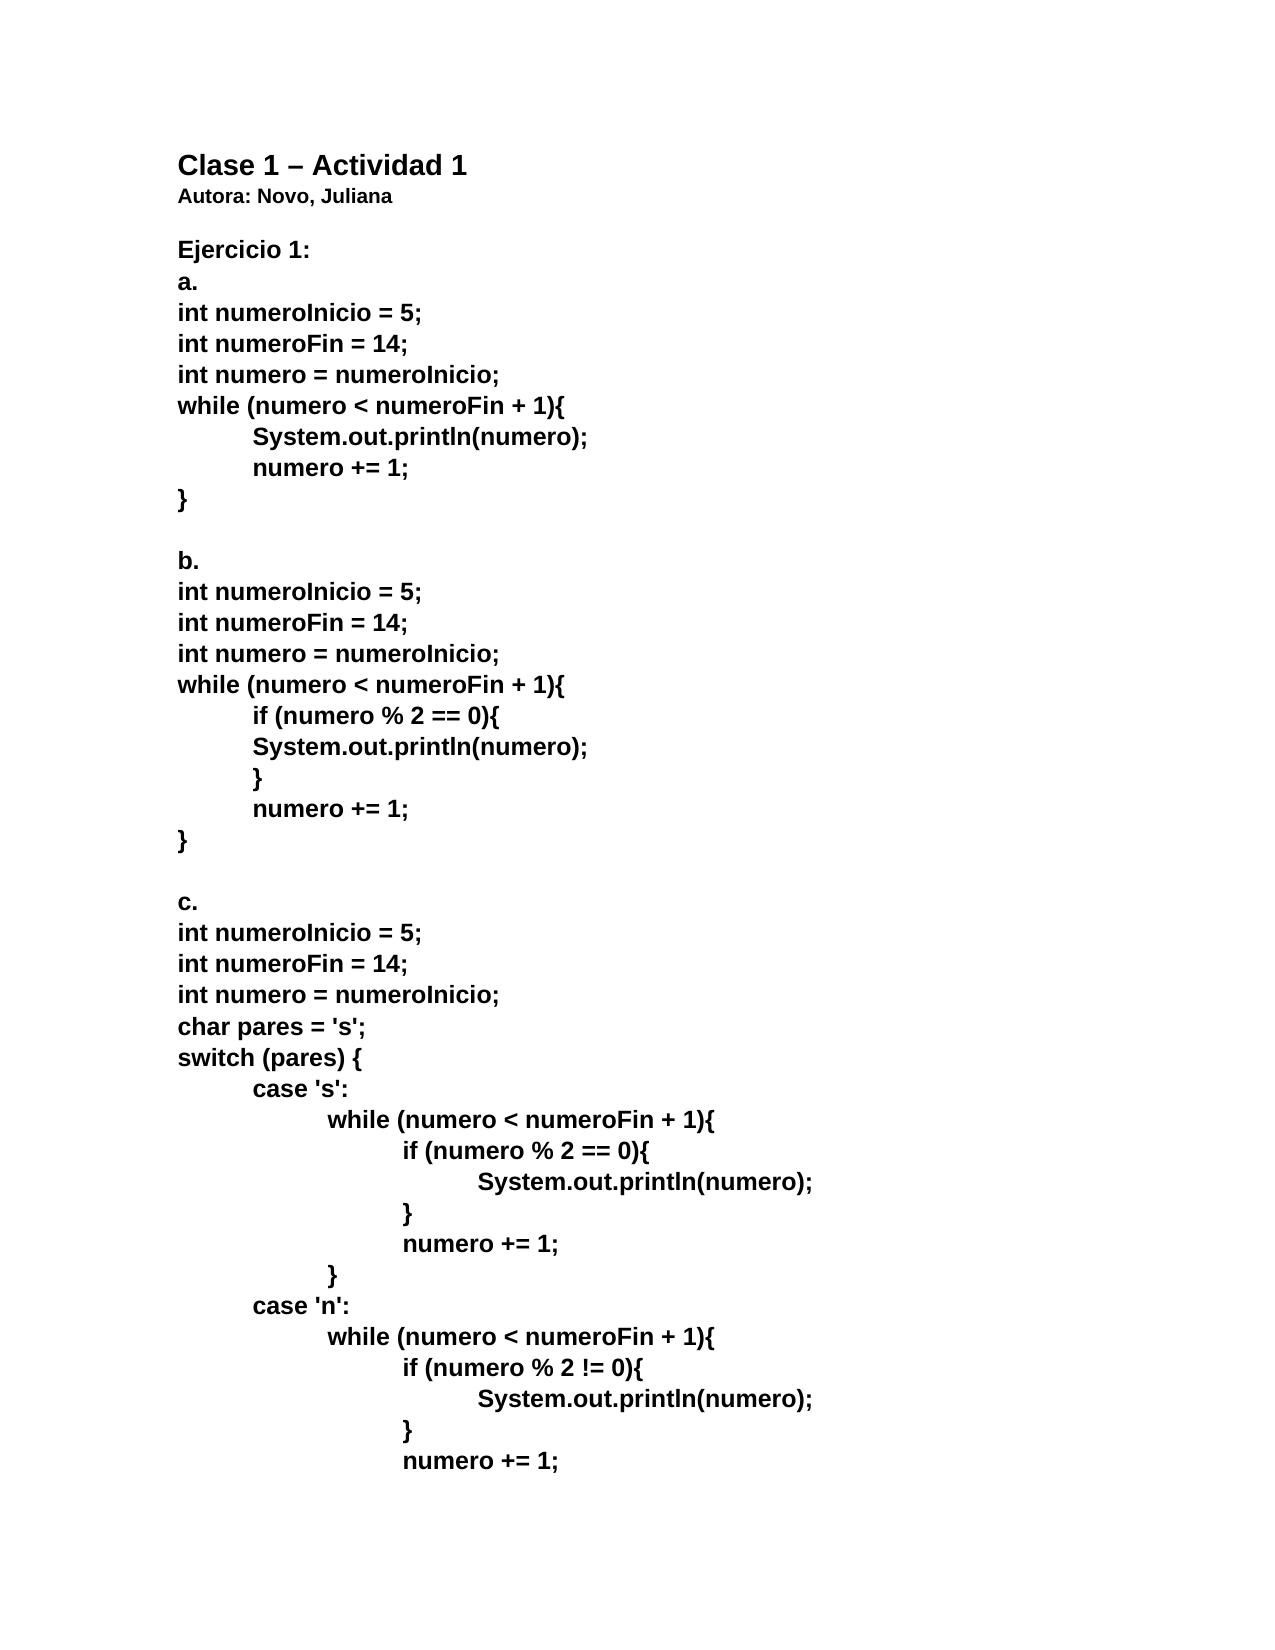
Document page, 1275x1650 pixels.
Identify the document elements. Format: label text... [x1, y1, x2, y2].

text } [177, 825, 1098, 854]
text int numeroFin = 14; [177, 328, 1098, 357]
text numero += 1; [177, 453, 1098, 481]
text int numero = numeroInicio; [177, 359, 1098, 388]
text b. [177, 515, 1098, 574]
text case 'n': [177, 1291, 1098, 1319]
text numero += 1; [327, 1446, 1098, 1475]
text System.out.println(numero); [402, 1167, 1098, 1195]
text numero += 1; [177, 794, 1098, 823]
text int numeroFin = 14; [177, 949, 1098, 978]
text int numeroFin = 14; [177, 608, 1098, 637]
text } [177, 484, 1098, 512]
text } [327, 1198, 1098, 1226]
text while (numero < numeroFin + 1){ [252, 1104, 1098, 1133]
text numero += 1; [327, 1229, 1098, 1257]
text System.out.println(numero); [177, 732, 1098, 761]
text char pares = 's'; [177, 1011, 1098, 1040]
text if (numero % 2 != 0){ [327, 1353, 1098, 1382]
text } [327, 1415, 1098, 1444]
text int numero = numeroInicio; [177, 980, 1098, 1009]
text Autora: Novo, Juliana [177, 184, 1098, 208]
text System.out.println(numero); [402, 1384, 1098, 1413]
text while (numero < numeroFin + 1){ [177, 670, 1098, 699]
text int numeroInicio = 5; [177, 577, 1098, 606]
text case 's': [177, 1073, 1098, 1102]
text c. [177, 887, 1098, 916]
text while (numero < numeroFin + 1){ [252, 1322, 1098, 1351]
text Ejercicio 1: [177, 235, 1098, 264]
text if (numero % 2 == 0){ [177, 701, 1098, 730]
text int numeroInicio = 5; [177, 918, 1098, 947]
text } [177, 763, 1098, 792]
text int numeroInicio = 5; [177, 297, 1098, 326]
text System.out.println(numero); [177, 422, 1098, 450]
text } [252, 1260, 1098, 1288]
text a. [177, 266, 1098, 295]
text Clase 1 – Actividad 1 [177, 148, 1098, 181]
text switch (pares) { [177, 1042, 1098, 1071]
text if (numero % 2 == 0){ [327, 1136, 1098, 1164]
text while (numero < numeroFin + 1){ [177, 391, 1098, 419]
text int numero = numeroInicio; [177, 639, 1098, 668]
